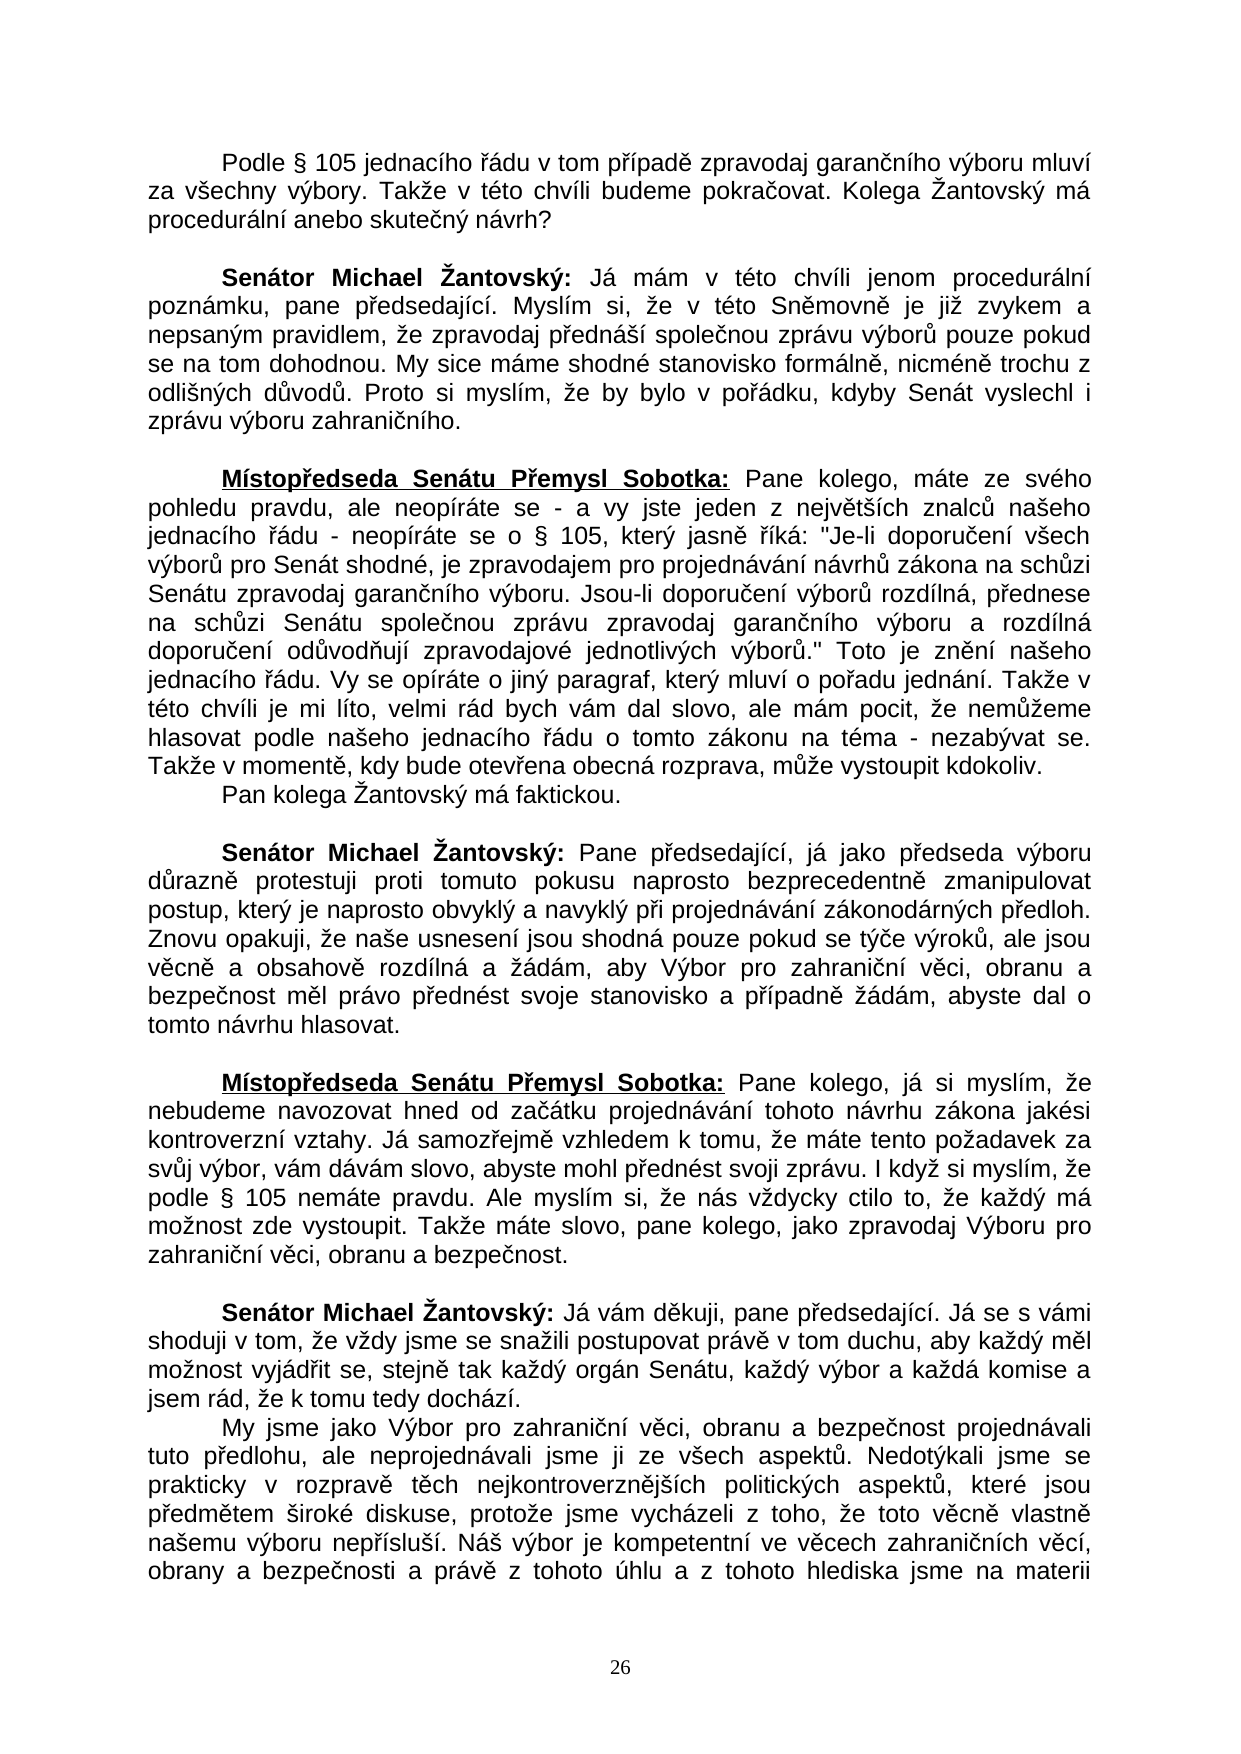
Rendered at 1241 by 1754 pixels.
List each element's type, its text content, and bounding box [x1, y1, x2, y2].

text Podle § 105 jednacího řádu v tom případě zpravodaj garančního výboru mluví za všechny výbory. Takže v této chvíli budeme pokračovat. Kolega Žantovský má procedurální anebo skutečný návrh? [148, 148, 1093, 234]
text Senátor Michael Žantovský: Pane předsedající, já jako předseda výboru důrazně protestuji proti tomuto pokusu naprosto bezprecedentně zmanipulovat postup, který je naprosto obvyklý a navyklý při projednávání zákonodárných předloh. Znovu opakuji, že naše usnesení jsou shodná pouze pokud se týče výroků, ale jsou věcně a obsahově rozdílná a žádám, aby Výbor pro zahraniční věci, obranu a bezpečnost měl právo přednést svoje stanovisko a případně žádám, abyste dal o tomto návrhu hlasovat. [148, 838, 1093, 1039]
text Místopředseda Senátu Přemysl Sobotka: Pane kolego, já si myslím, že nebudeme navozovat hned od začátku projednávání tohoto návrhu zákona jakési kontroverzní vztahy. Já samozřejmě vzhledem k tomu, že máte tento požadavek za svůj výbor, vám dávám slovo, abyste mohl přednést svoji zprávu. I když si myslím, že podle § 105 nemáte pravdu. Ale myslím si, že nás vždycky ctilo to, že každý má možnost zde vystoupit. Takže máte slovo, pane kolego, jako zpravodaj Výboru pro zahraniční věci, obranu a bezpečnost. [148, 1068, 1093, 1269]
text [148, 1413, 1093, 1585]
text Místopředseda Senátu Přemysl Sobotka: Pane kolego, máte ze svého pohledu pravdu, ale neopíráte se - a vy jste jeden z největších znalců našeho jednacího řádu - neopíráte se o § 105, který jasně říká: "Je-li doporučení všech výborů pro Senát shodné, je zpravodajem pro projednávání návrhů zákona na schůzi Senátu zpravodaj garančního výboru. Jsou-li doporučení výborů rozdílná, přednese na schůzi Senátu společnou zprávu zpravodaj garančního výboru a rozdílná doporučení odůvodňují zpravodajové jednotlivých výborů." Toto je znění našeho jednacího řádu. Vy se opíráte o jiný paragraf, který mluví o pořadu jednání. Takže v této chvíli je mi líto, velmi rád bych vám dal slovo, ale mám pocit, že nemůžeme hlasovat podle našeho jednacího řádu o tomto zákonu na téma - nezabývat se. Takže v momentě, kdy bude otevřena obecná rozprava, může vystoupit kdokoliv. [148, 464, 1093, 780]
text Senátor Michael Žantovský: Já mám v této chvíli jenom procedurální poznámku, pane předsedající. Myslím si, že v této Sněmovně je již zvykem a nepsaným pravidlem, že zpravodaj přednáší společnou zprávu výborů pouze pokud se na tom dohodnou. My sice máme shodné stanovisko formálně, nicméně trochu z odlišných důvodů. Proto si myslím, že by bylo v pořádku, kdyby Senát vyslechl i zprávu výboru zahraničního. [148, 263, 1093, 435]
text Pan kolega Žantovský má faktickou. [148, 780, 1093, 809]
text Senátor Michael Žantovský: Já vám děkuji, pane předsedající. Já se s vámi shoduji v tom, že vždy jsme se snažili postupovat právě v tom duchu, aby každý měl možnost vyjádřit se, stejně tak každý orgán Senátu, každý výbor a každá komise a jsem rád, že k tomu tedy dochází. [148, 1298, 1093, 1413]
